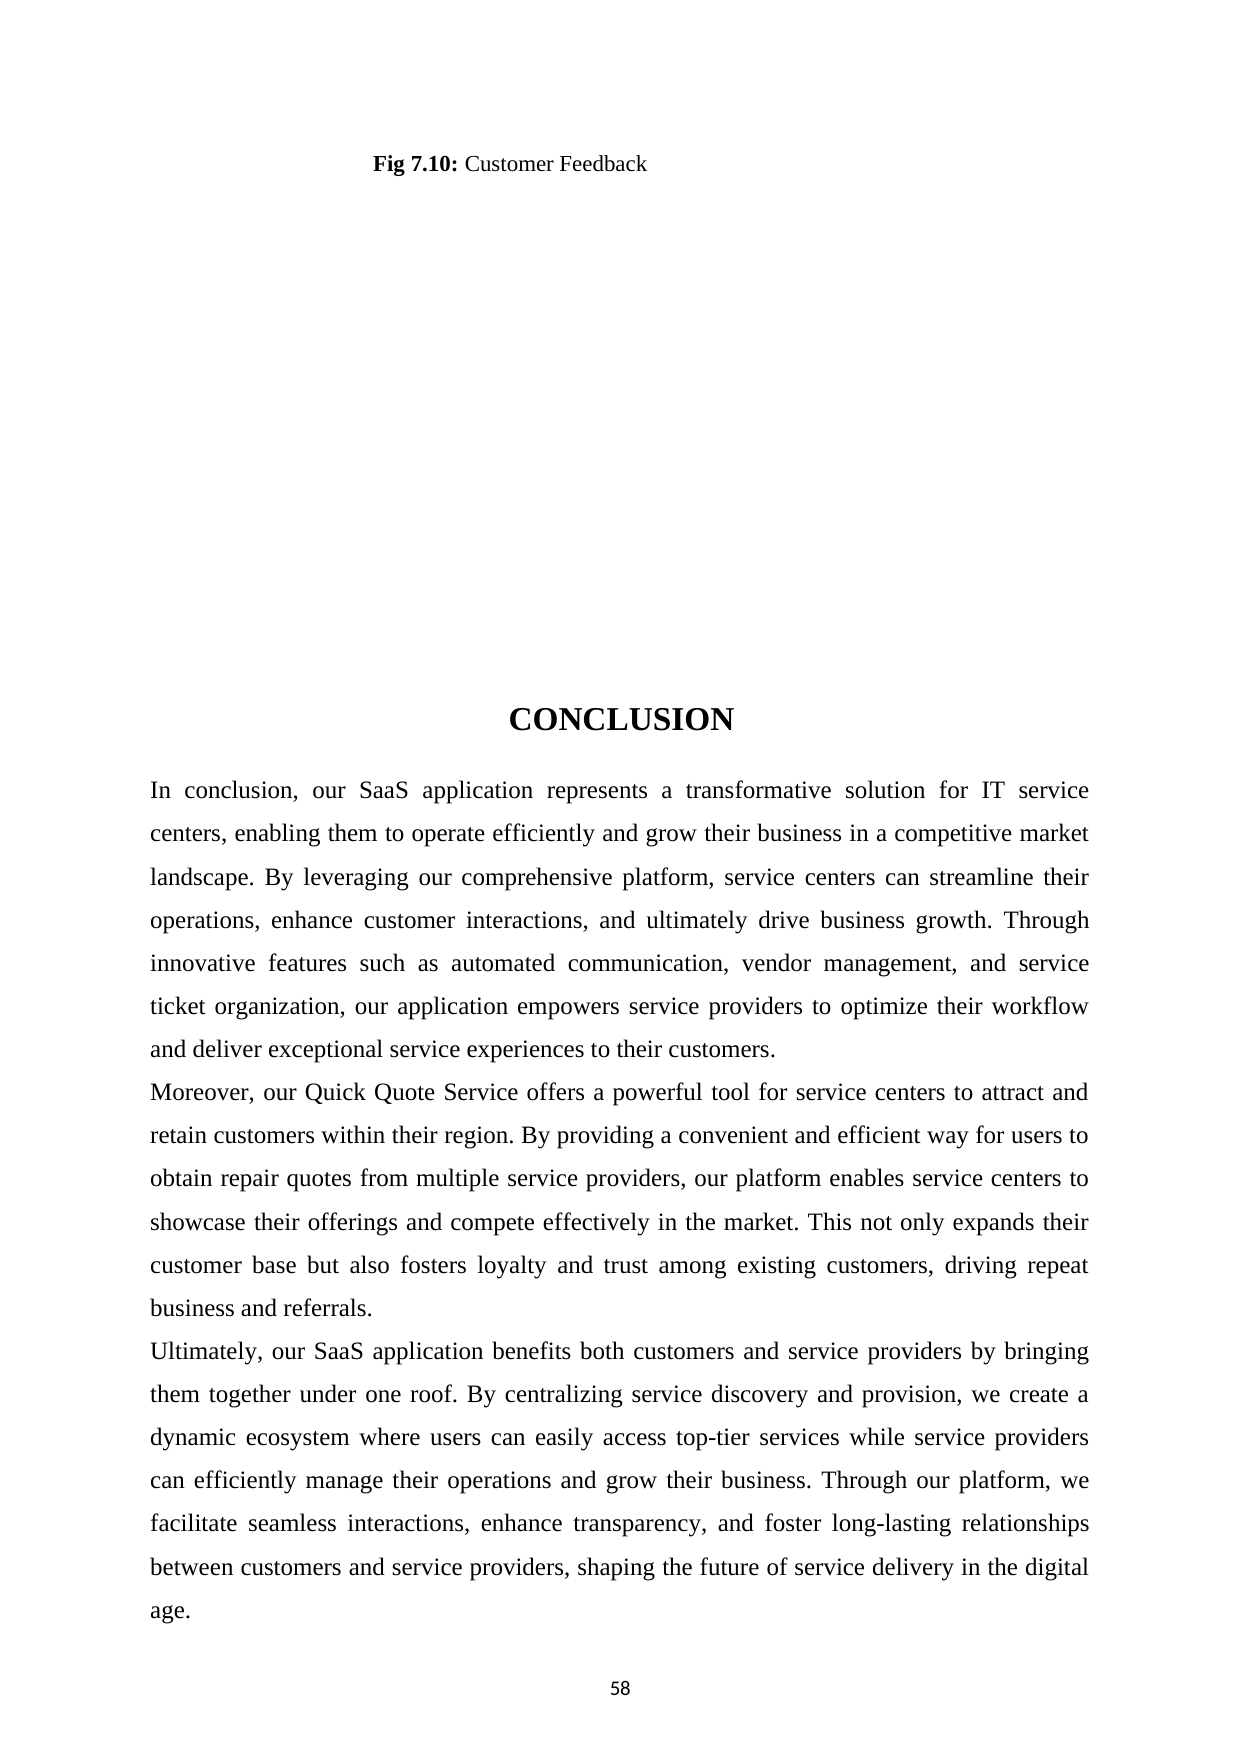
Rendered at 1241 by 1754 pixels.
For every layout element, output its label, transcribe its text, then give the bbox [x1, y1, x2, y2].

text In conclusion, our SaaS application represents a transformative solution for IT service centers, enabling them to operate efficiently and grow their business in a competitive market landscape. By leveraging our comprehensive platform, service centers can streamline their operations, enhance customer interactions, and ultimately drive business growth. Through innovative features such as automated communication, vendor management, and service ticket organization, our application empowers service providers to optimize their workflow and deliver exceptional service experiences to their customers. [150, 775, 1090, 1063]
text Fig 7.10: Customer Feedback [150, 150, 1090, 176]
text Moreover, our Quick Quote Service offers a powerful tool for service centers to attract and retain customers within their region. By providing a convenient and efficient way for users to obtain repair quotes from multiple service providers, our platform enables service centers to showcase their offerings and compete effectively in the market. This not only expands their customer base but also fosters loyalty and trust among existing customers, driving repeat business and referrals. [150, 1077, 1090, 1322]
text CONCLUSION [150, 699, 1090, 737]
text Ultimately, our SaaS application benefits both customers and service providers by bringing them together under one roof. By centralizing service discovery and provision, we create a dynamic ecosystem where users can easily access top-tier services while service providers can efficiently manage their operations and grow their business. Through our platform, we facilitate seamless interactions, enhance transparency, and foster long-lasting relationships between customers and service providers, shaping the future of service delivery in the digital age. [150, 1336, 1090, 1623]
